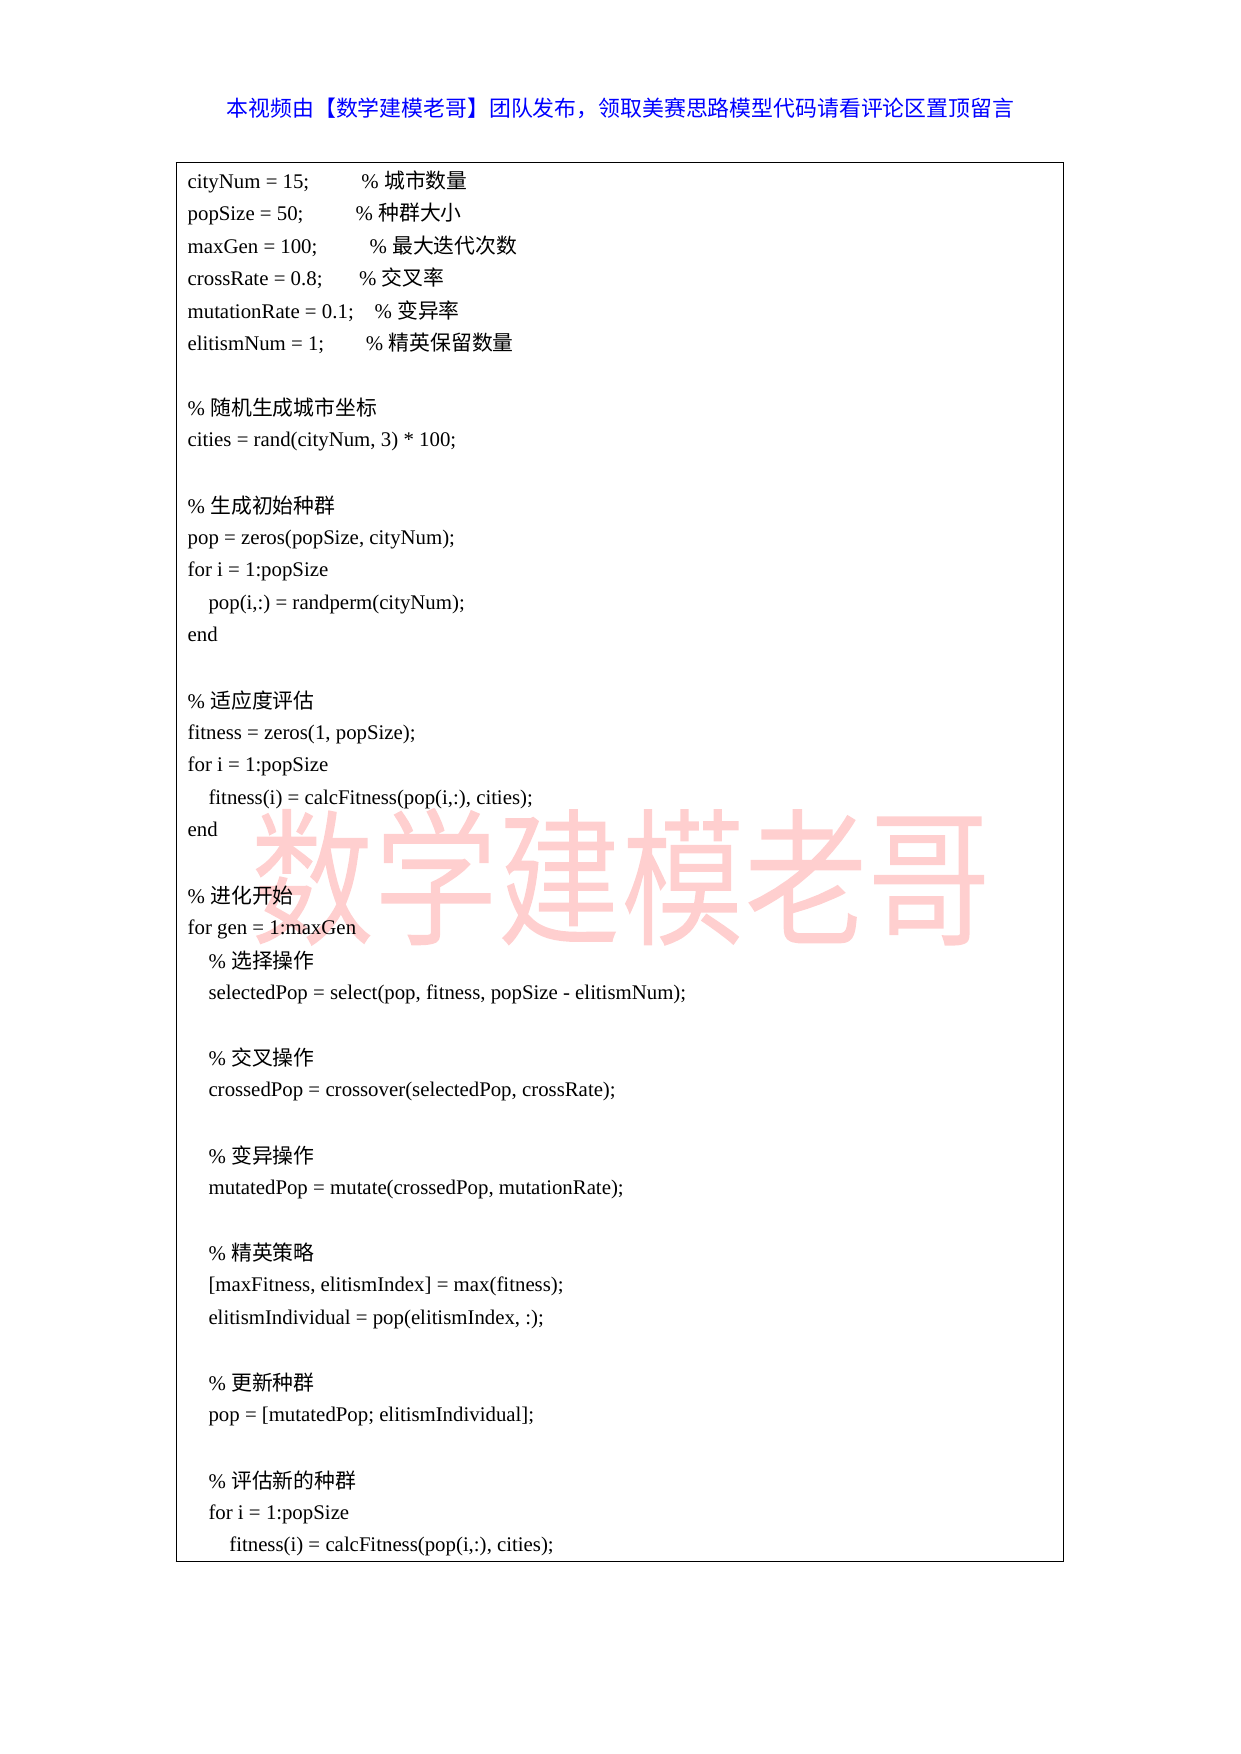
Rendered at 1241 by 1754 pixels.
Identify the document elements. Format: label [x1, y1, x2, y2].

table_header [177, 163, 1063, 1561]
